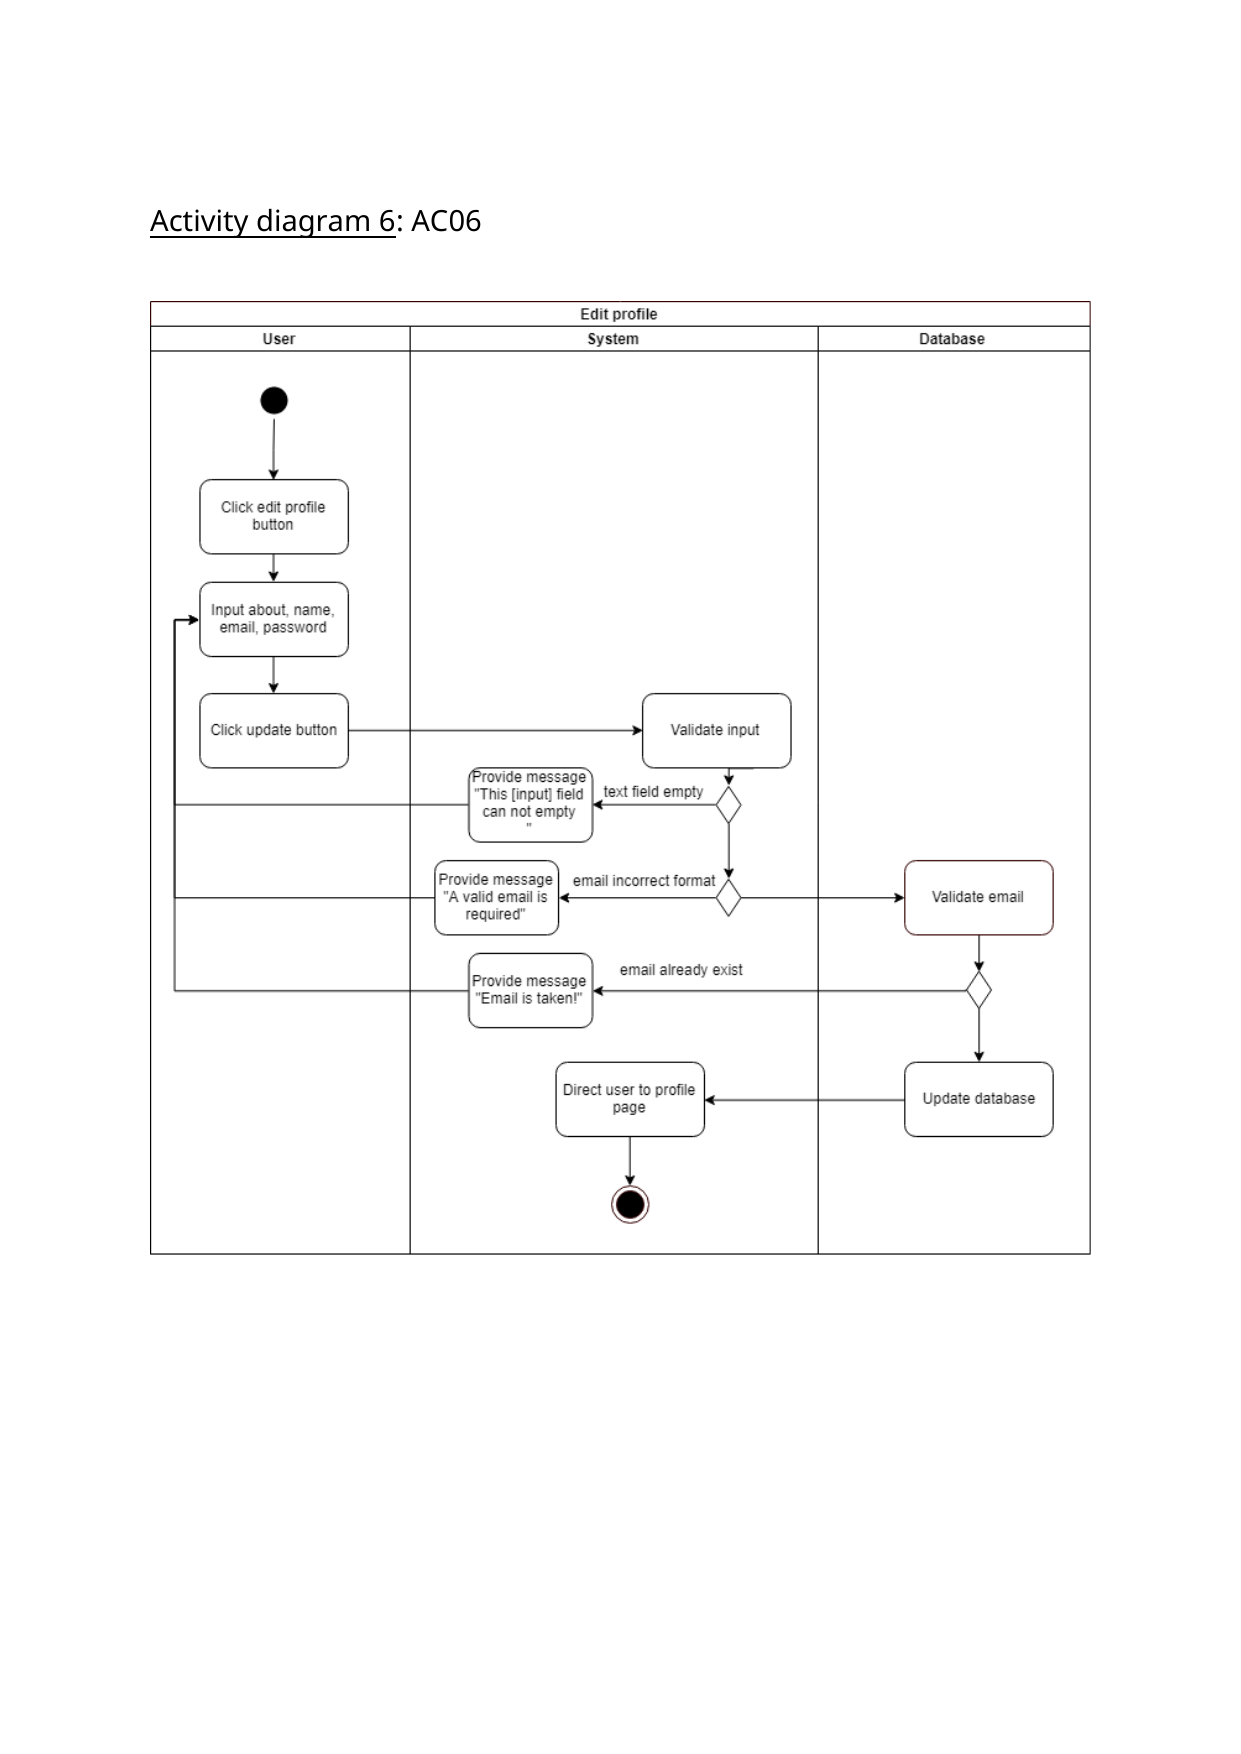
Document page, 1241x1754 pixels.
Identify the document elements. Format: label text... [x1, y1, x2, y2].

text Activity diagram 6: AC06 [150, 201, 1090, 245]
picture [150, 301, 1091, 1256]
